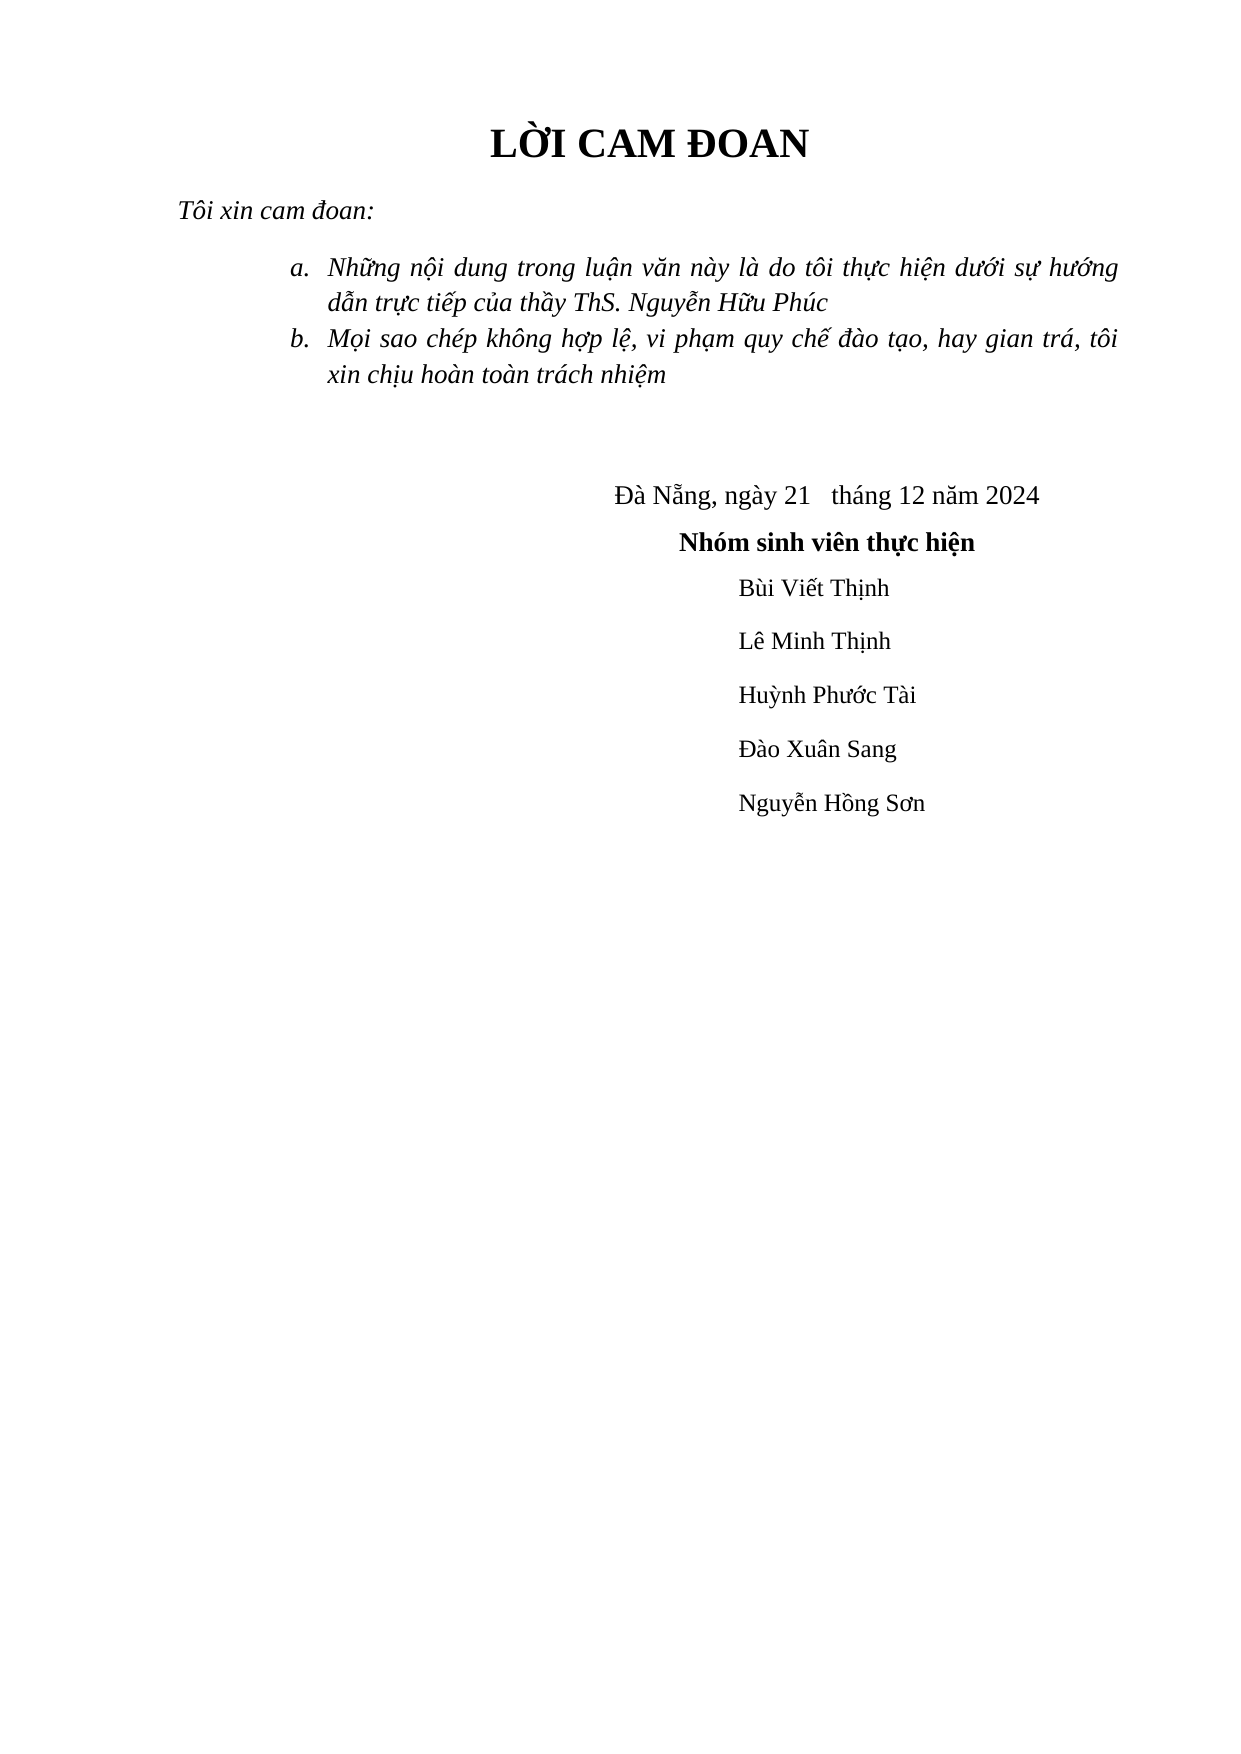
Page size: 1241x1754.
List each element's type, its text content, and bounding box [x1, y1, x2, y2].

text Bùi Viết Thịnh [738, 573, 1122, 601]
text LỜI CAM ĐOAN [177, 118, 1122, 166]
text Nguyễn Hồng Sơn [738, 788, 1122, 817]
list Những nội dung trong luận văn này là do tôi thực hiện dưới sự hướng dẫn trực tiếp của thầy ThS. Nguyễn Hữu Phúc [290, 251, 1122, 317]
text Huỳnh Phước Tài [738, 680, 1122, 709]
text Đào Xuân Sang [738, 734, 1122, 763]
text Nhóm sinh viên thực hiện [177, 526, 1122, 557]
text Đà Nẵng, ngày 21 tháng 12 năm 2024 [177, 479, 1122, 510]
list Mọi sao chép không hợp lệ, vi phạm quy chế đào tạo, hay gian trá, tôi xin chịu hoàn toàn trách nhiệm [290, 322, 1122, 389]
text Tôi xin cam đoan: [177, 194, 1122, 225]
text Lê Minh Thịnh [738, 626, 1122, 655]
